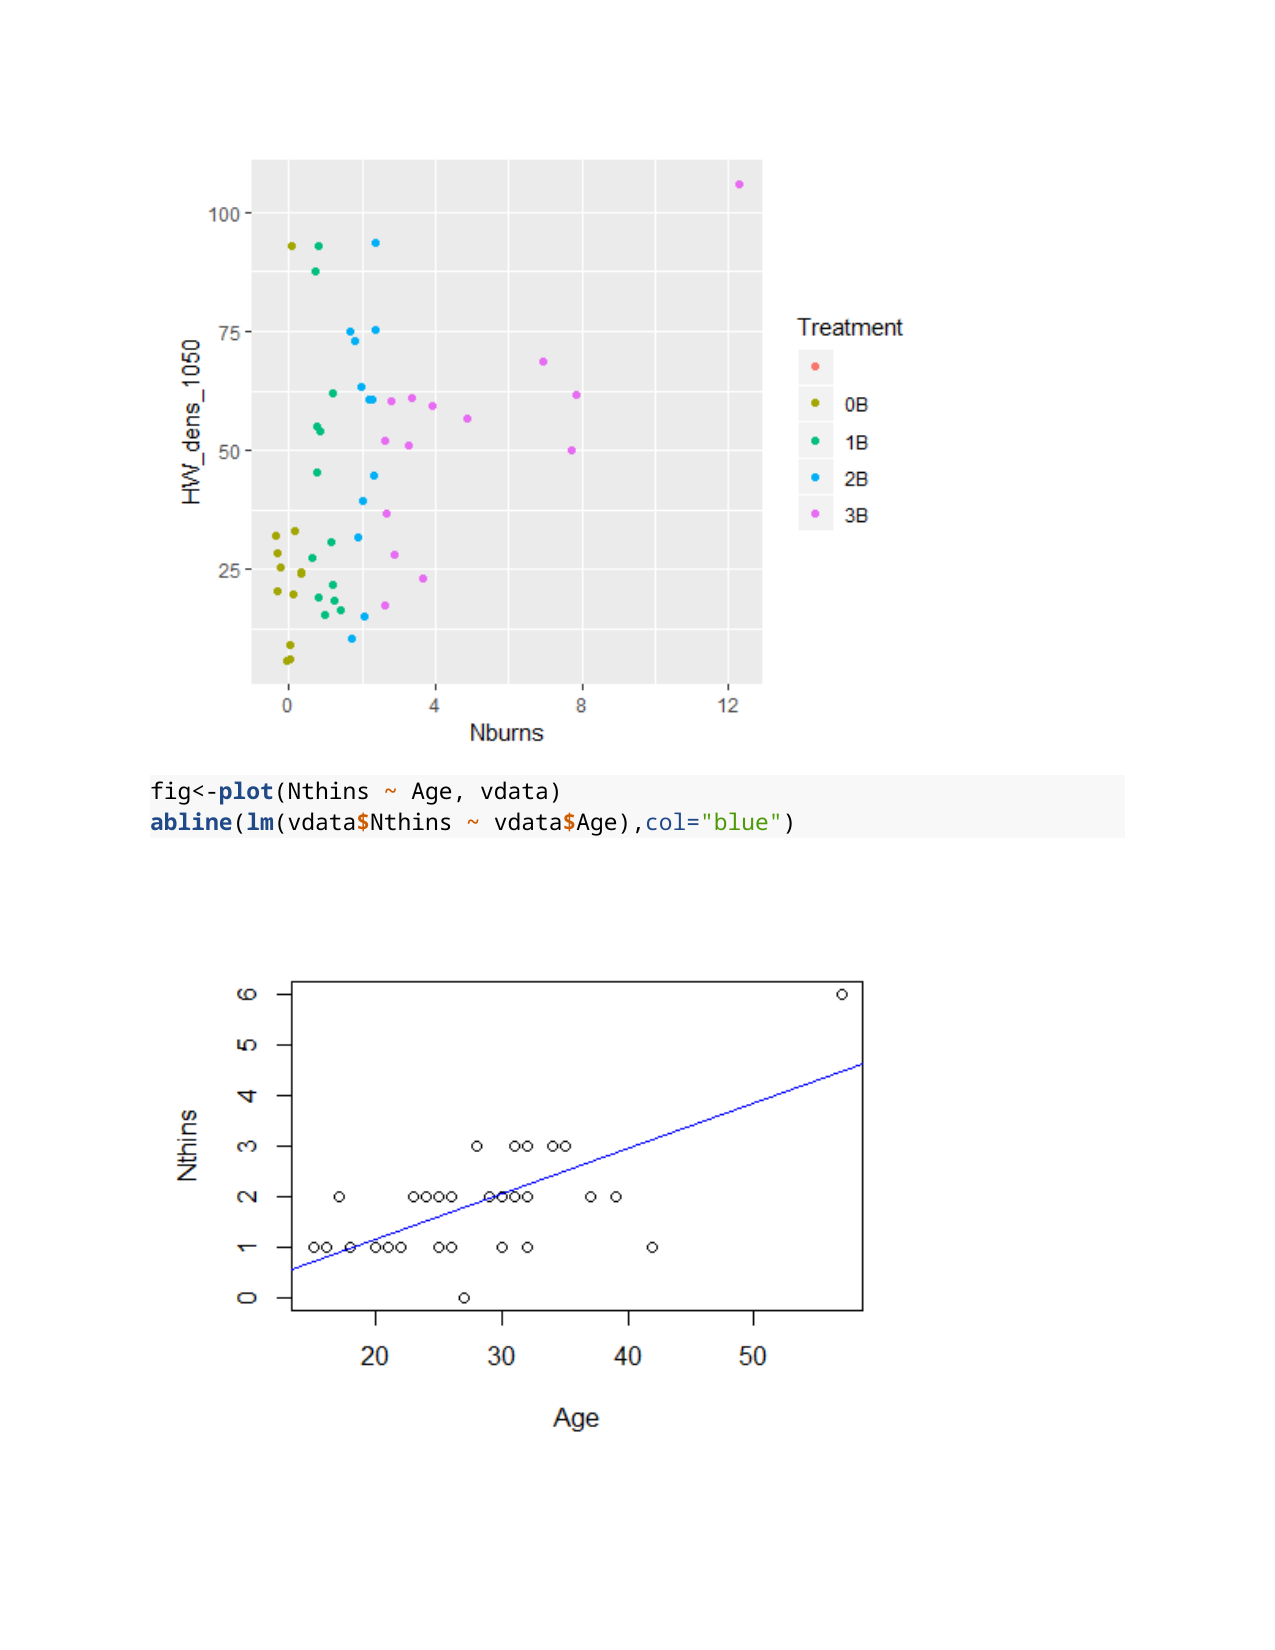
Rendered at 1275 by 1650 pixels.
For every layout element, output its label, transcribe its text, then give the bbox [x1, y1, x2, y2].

text fig<-plot(Nthins ~ Age, vdata) abline(lm(vdata$Nthins ~ vdata$Age),col="blue") [562, 775, 1125, 838]
picture [168, 150, 927, 757]
picture [168, 858, 927, 1465]
